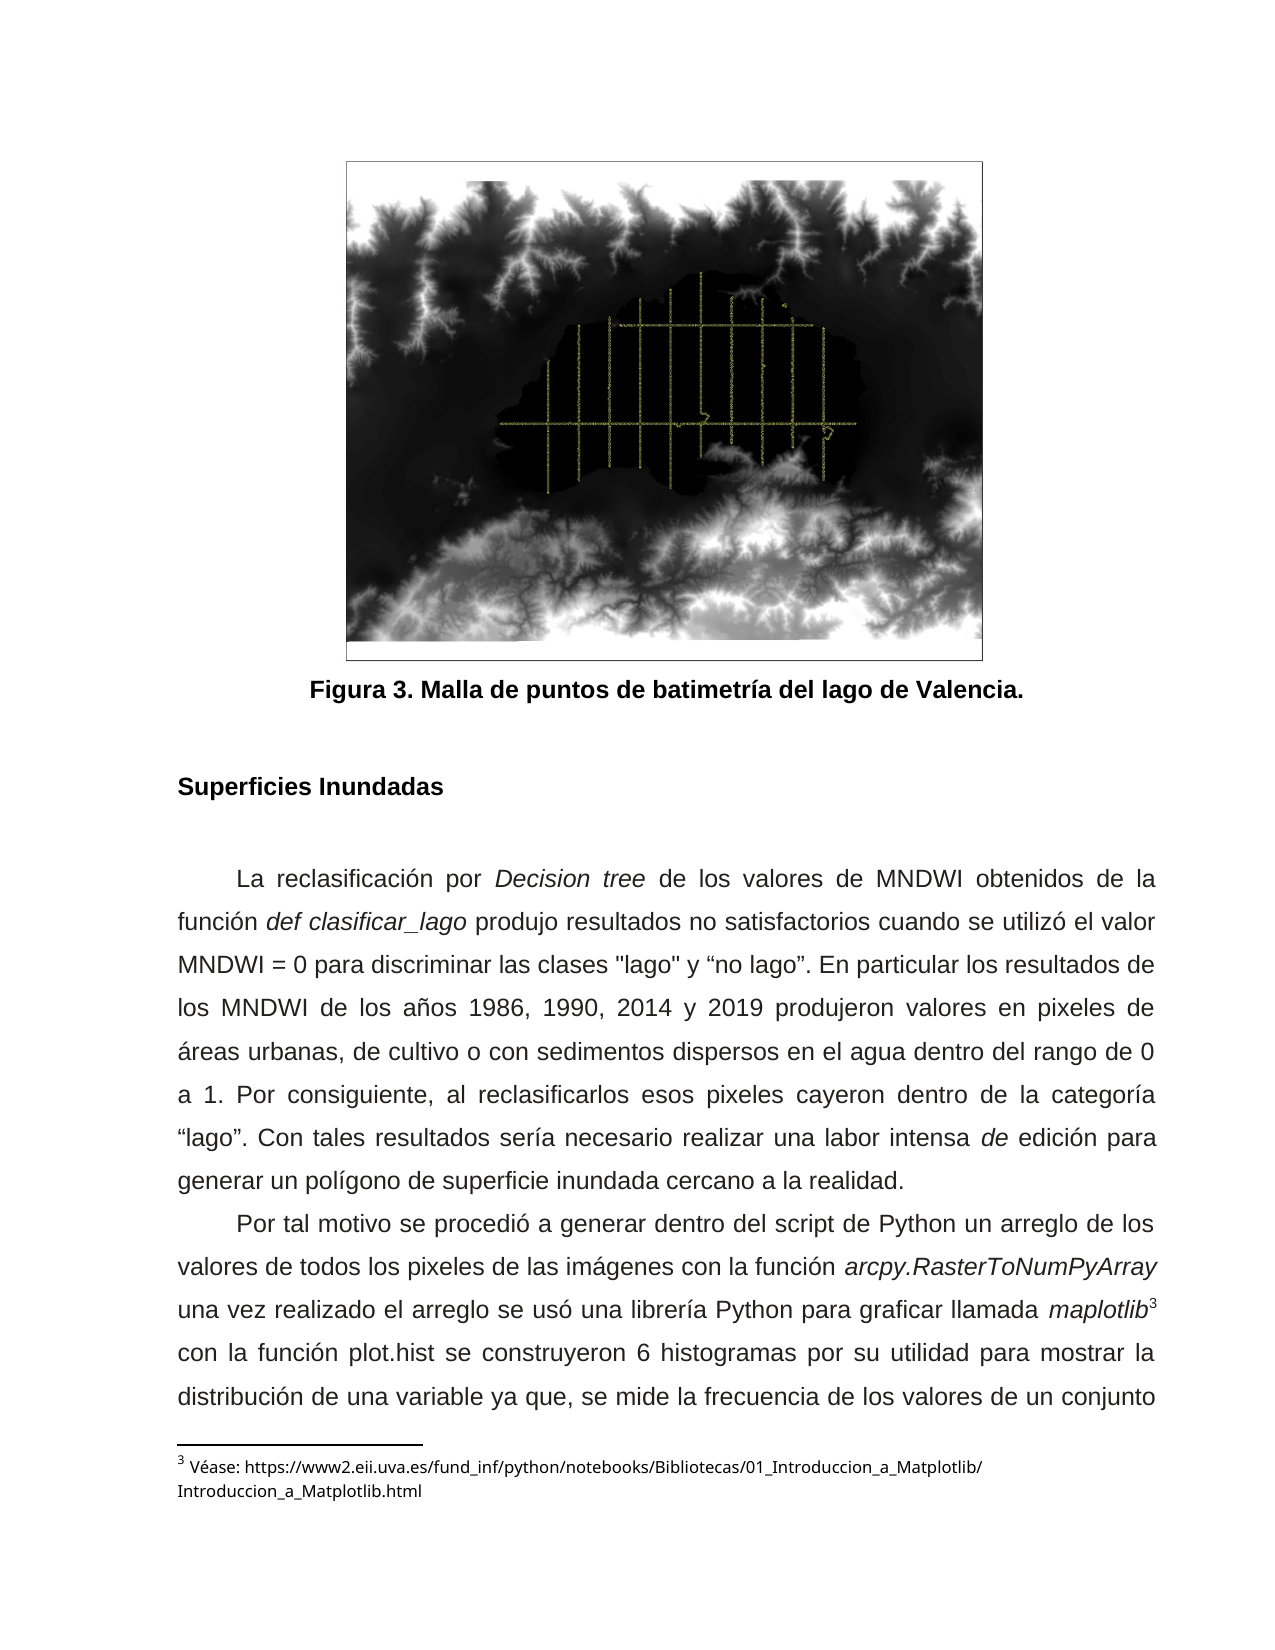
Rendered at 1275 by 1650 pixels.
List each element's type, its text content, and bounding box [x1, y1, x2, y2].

text Figura 3. Malla de puntos de batimetría del lago de Valencia. [177, 676, 1157, 704]
text La reclasificación por Decision tree de los valores de MNDWI obtenidos de la función def clasificar_lago produjo resultados no satisfactorios cuando se utilizó el valor MNDWI = 0 para discriminar las clases "lago" y “no lago”. En particular los resultados de los MNDWI de los años 1986, 1990, 2014 y 2019 produjeron valores en pixeles de áreas urbanas, de cultivo o con sedimentos dispersos en el agua dentro del rango de 0 a 1. Por consiguiente, al reclasificarlos esos pixeles cayeron dentro de la categoría “lago”. Con tales resultados sería necesario realizar una labor intensa de edición para generar un polígono de superficie inundada cercano a la realidad. [177, 864, 1157, 1194]
picture [325, 147, 1009, 676]
subtitle Superficies Inundadas [177, 772, 1157, 801]
